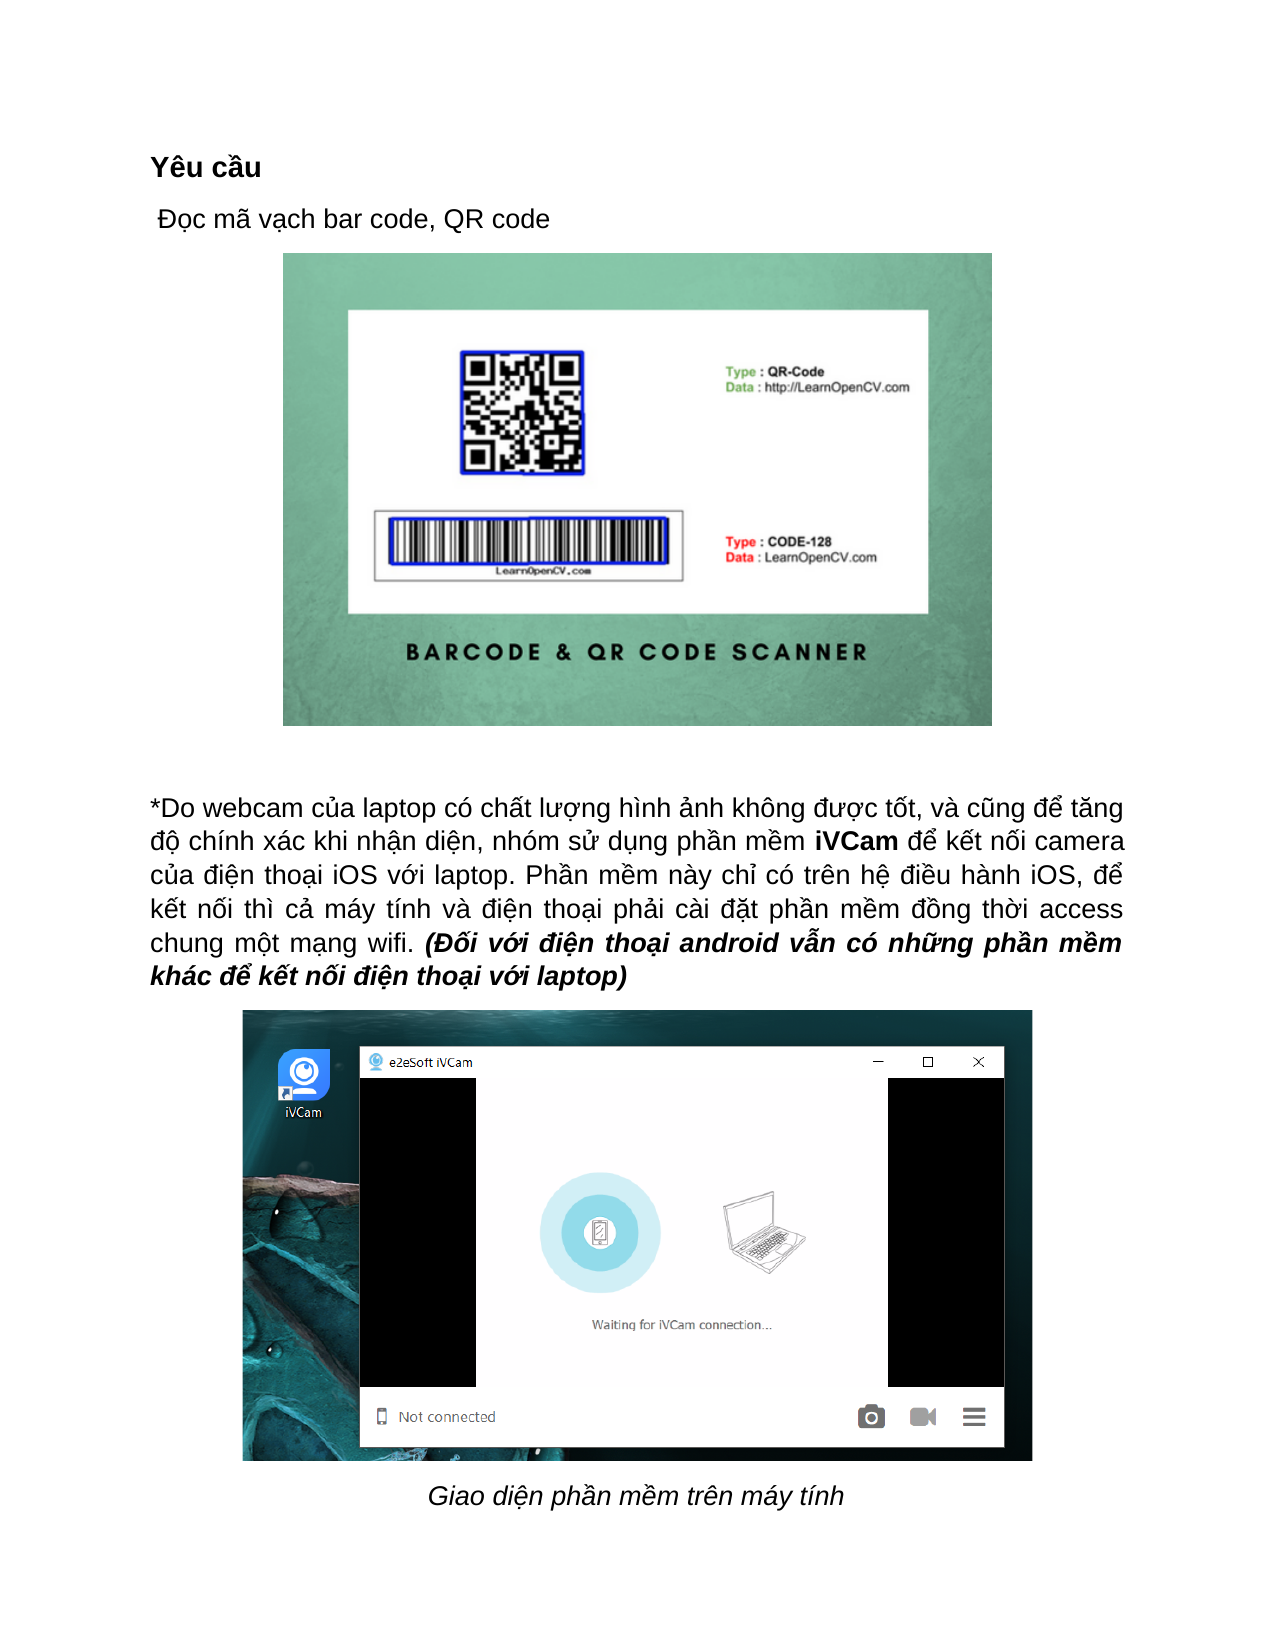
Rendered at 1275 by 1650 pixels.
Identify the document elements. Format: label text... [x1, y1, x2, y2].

text Đọc mã vạch bar code, QR code [157, 203, 1125, 234]
picture [283, 253, 992, 726]
text Giao diện phần mềm trên máy tính [150, 1480, 1125, 1511]
text Yêu cầu [150, 150, 1125, 183]
text *Do webcam của laptop có chất lượng hình ảnh không được tốt, và cũng để tăng độ chính xác khi nhận diện, nhóm sử dụng phần mềm iVCam để kết nối camera của điện thoại iOS với laptop. Phần mềm này chỉ có trên hệ điều hành iOS, để kết nối thì cả máy tính và điện thoại phải cài đặt phần mềm đồng thời access chung một mạng wifi. (Đối với điện thoại android vẫn có những phần mềm khác để kết nối điện thoại với laptop) [150, 792, 1125, 992]
picture [242, 1010, 1033, 1461]
